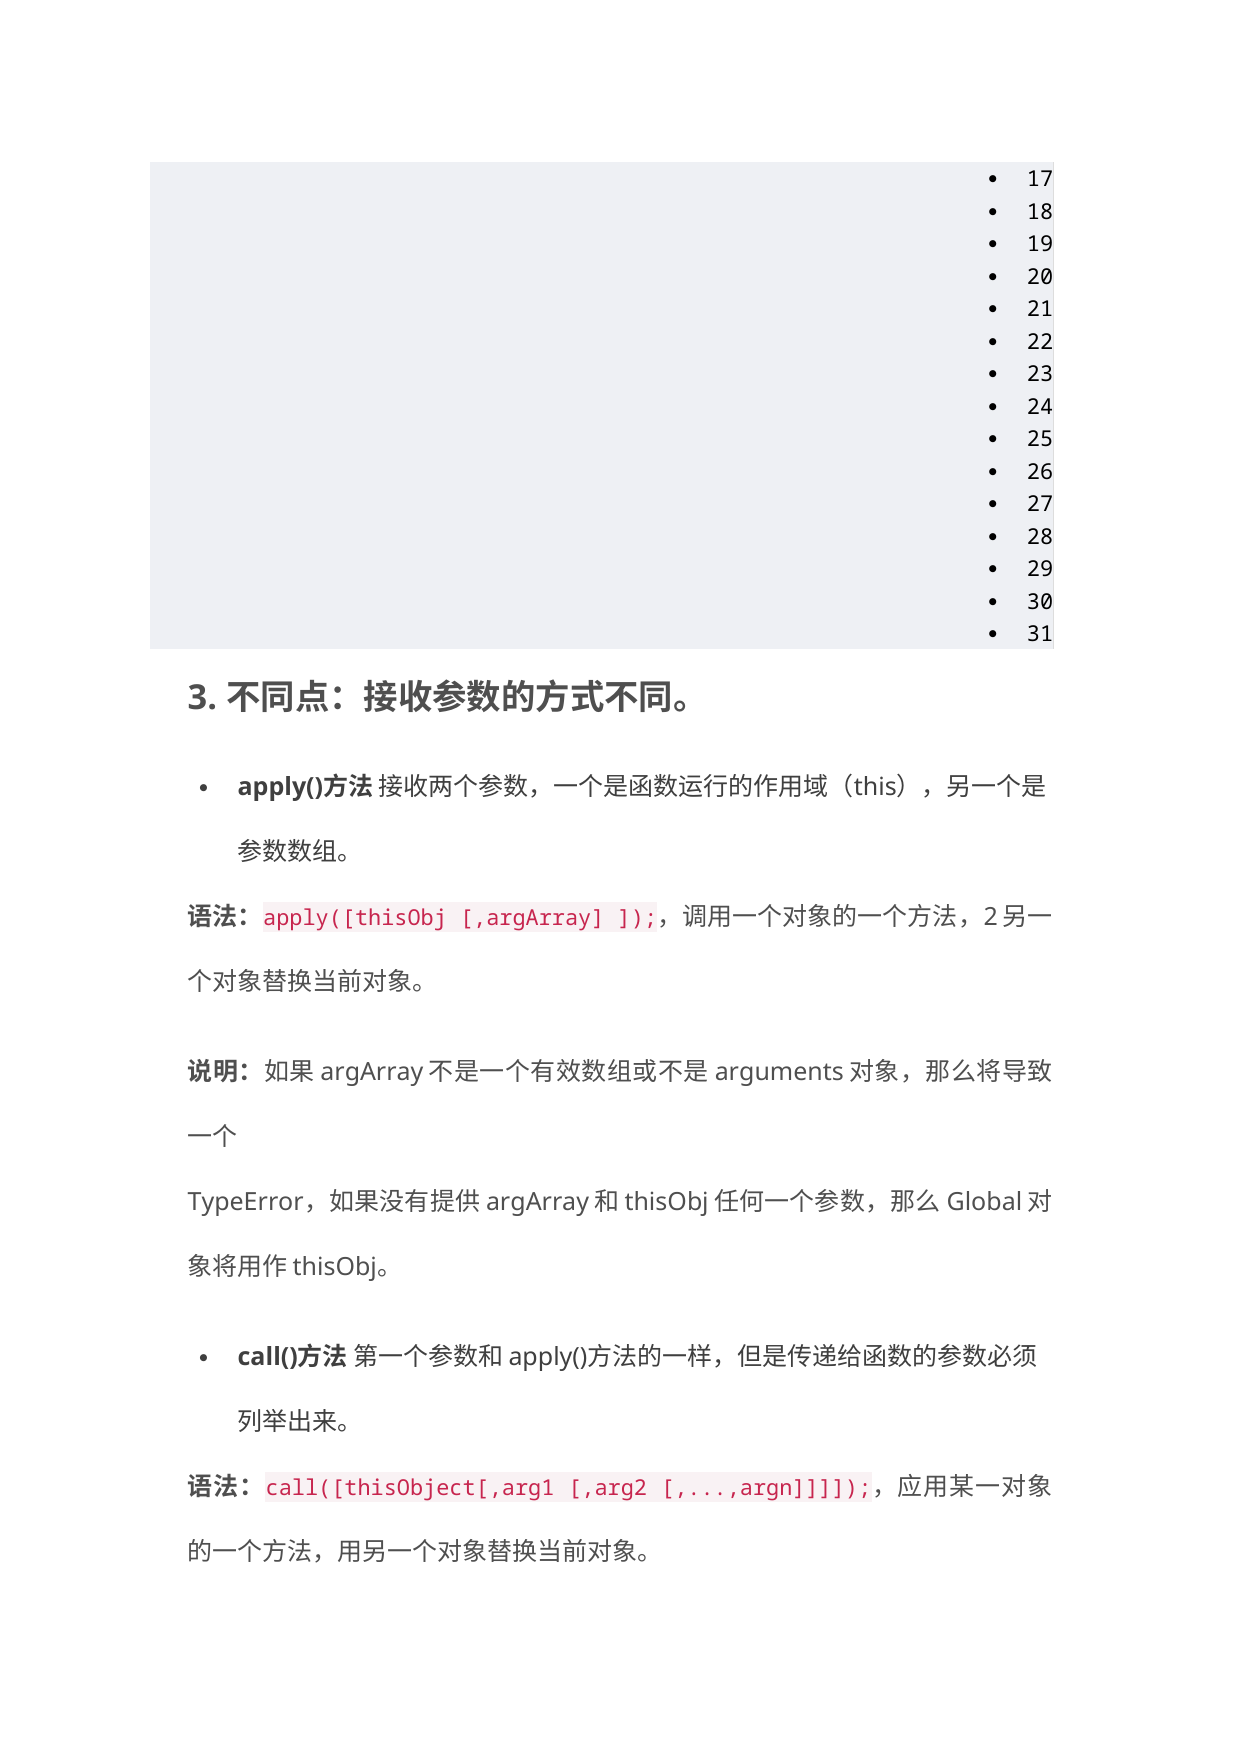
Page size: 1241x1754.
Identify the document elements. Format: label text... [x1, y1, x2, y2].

list 24 [150, 389, 1053, 422]
list call()方法 第一个参数和apply()方法的一样，但是传递给函数的参数必须列举出来。 [200, 1322, 1053, 1452]
list 21 [150, 292, 1053, 324]
text 说明：如果argArray不是一个有效数组或不是arguments对象，那么将导致一个 TypeError，如果没有提供argArray和thisObj任何一个参数，那么Global对象将用作thisObj。 [187, 1037, 1053, 1297]
list 27 [150, 487, 1053, 519]
list 19 [150, 227, 1053, 259]
list 26 [150, 454, 1053, 487]
text 3. 不同点：接收参数的方式不同。 [187, 662, 1053, 727]
list 31 [150, 617, 1053, 649]
list 30 [150, 584, 1053, 617]
list 23 [150, 357, 1053, 389]
text 语法：call([thisObject[,arg1 [,arg2 [,...,argn]]]]);，应用某一对象的一个方法，用另一个对象替换当前对象。 [187, 1452, 1053, 1582]
list apply()方法 接收两个参数，一个是函数运行的作用域（this），另一个是参数数组。 [200, 752, 1053, 882]
list 22 [150, 324, 1053, 357]
list 18 [150, 194, 1053, 227]
list 28 [150, 519, 1053, 552]
list 20 [150, 259, 1053, 292]
list 29 [150, 552, 1053, 584]
text 语法：apply([thisObj [,argArray] ]);，调用一个对象的一个方法，2另一个对象替换当前对象。 [187, 882, 1053, 1012]
list 17 [150, 162, 1053, 194]
list 25 [150, 422, 1053, 454]
